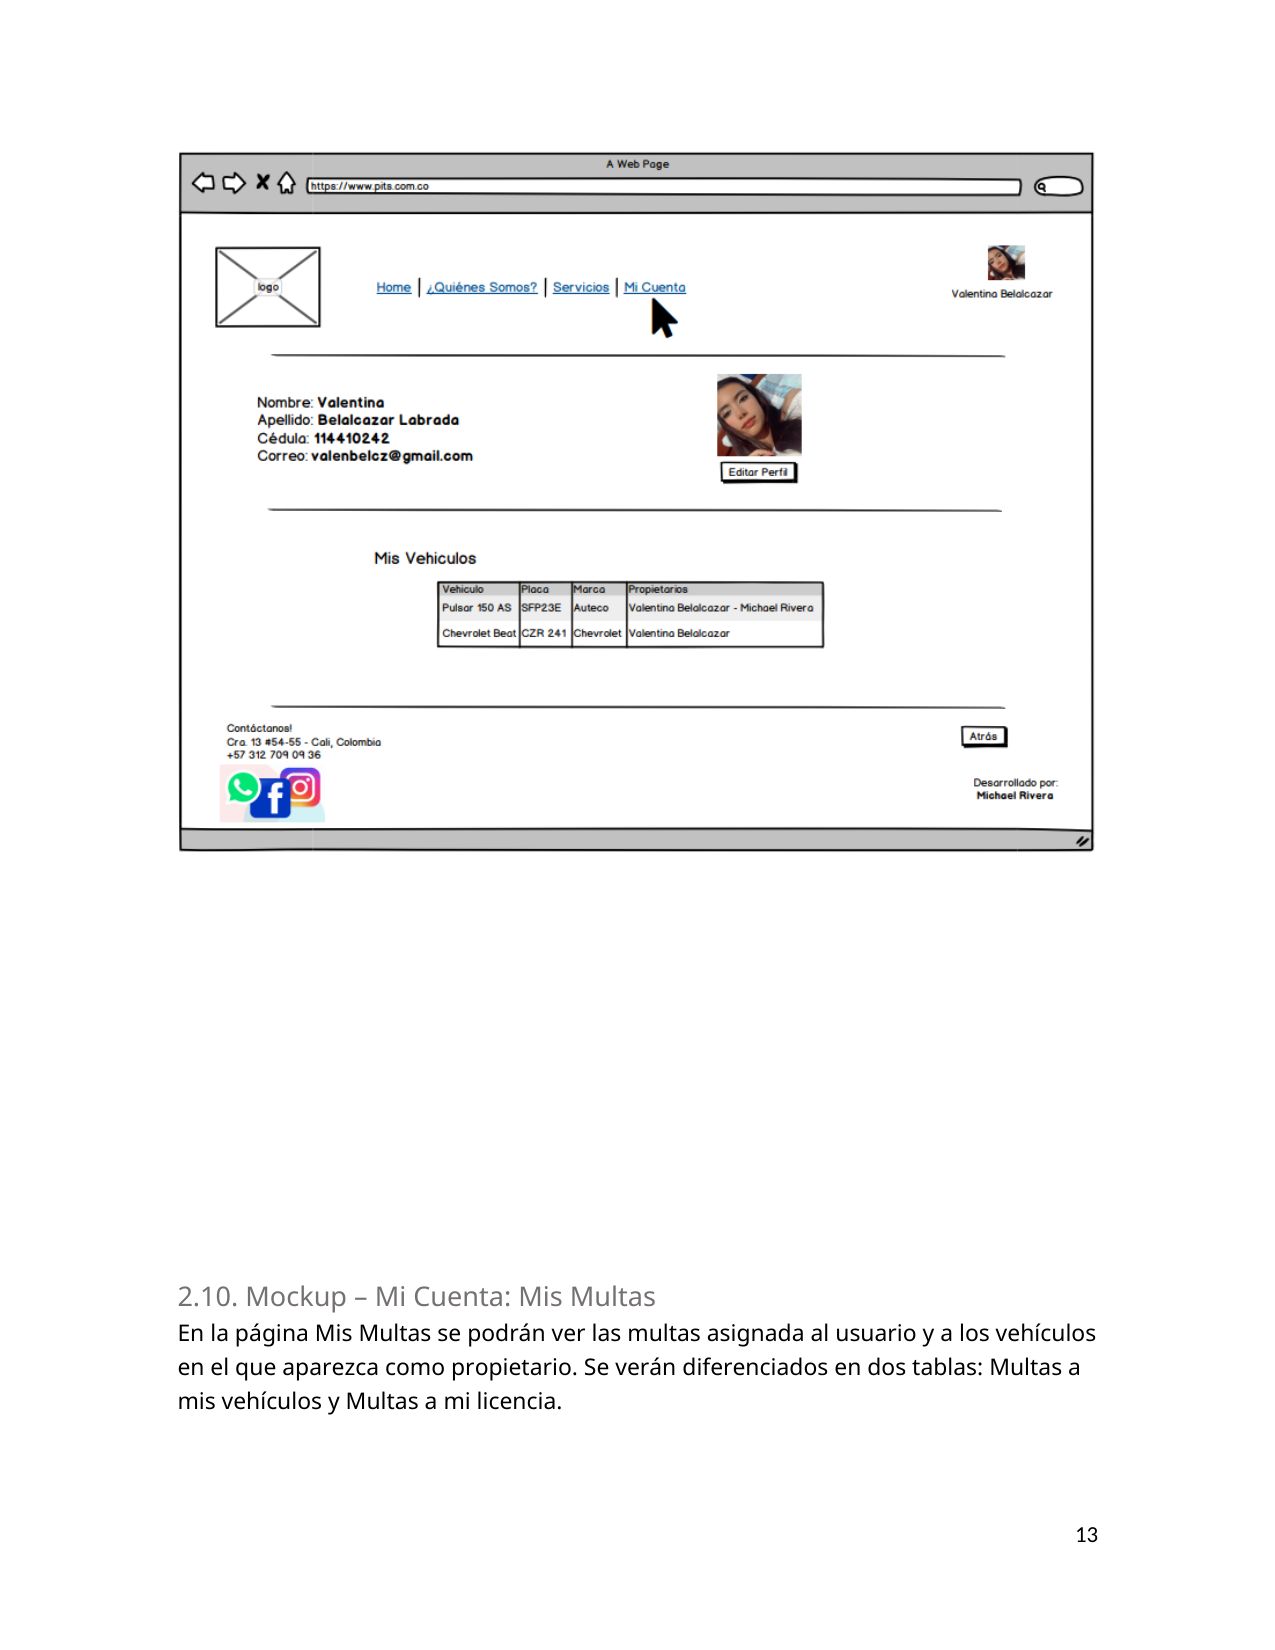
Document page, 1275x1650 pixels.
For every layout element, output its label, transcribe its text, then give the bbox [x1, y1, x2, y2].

text En la página Mis Multas se podrán ver las multas asignada al usuario y a los vehículos en el que aparezca como propietario. Se verán diferenciados en dos tablas: Multas a mis vehículos y Multas a mi licencia. [177, 1317, 1098, 1416]
picture [177, 147, 1098, 856]
subtitle 2.10. Mockup – Mi Cuenta: Mis Multas [177, 1278, 1098, 1314]
